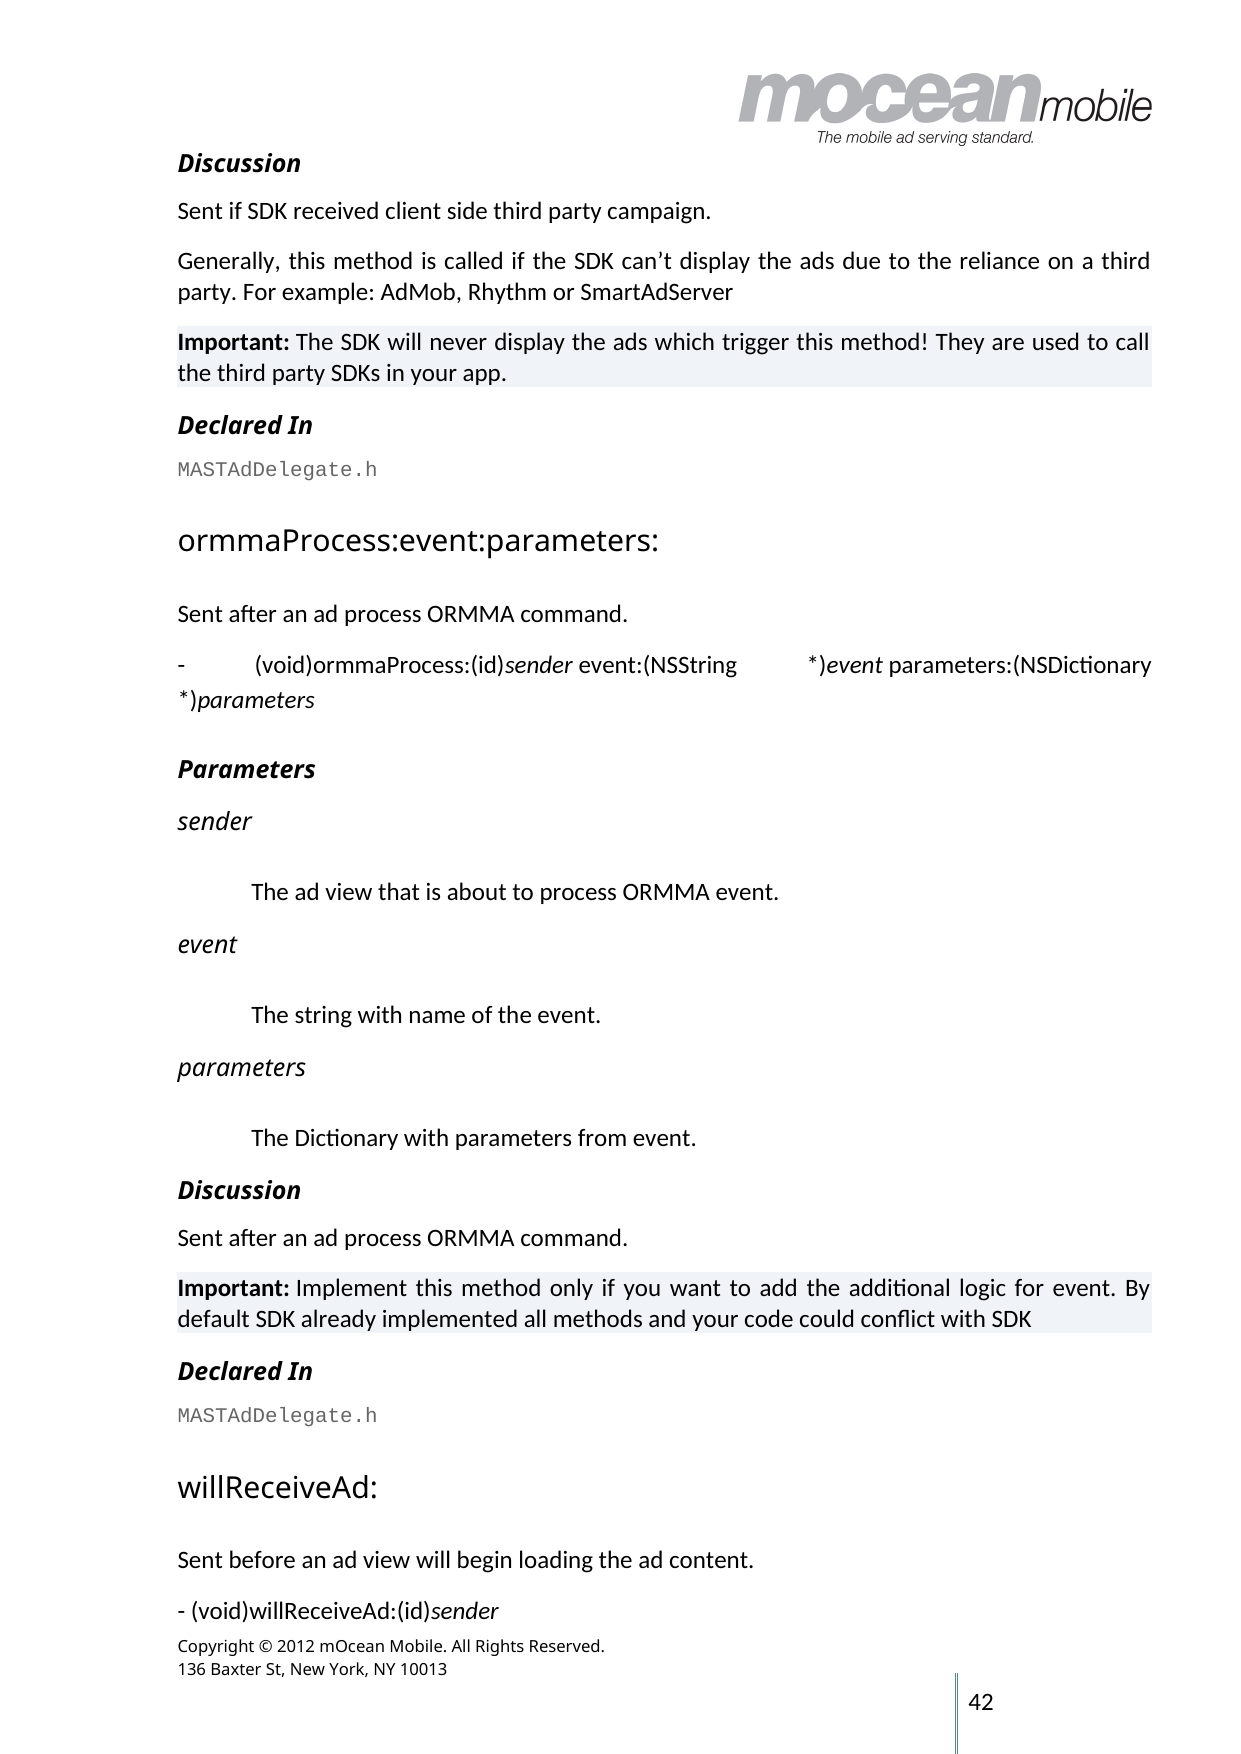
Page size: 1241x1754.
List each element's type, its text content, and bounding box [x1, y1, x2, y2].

subtitle Declared In [177, 407, 1152, 441]
subtitle willReceiveAd: [177, 1466, 1152, 1507]
text - (void)ormmaProcess:(id)sender event:(NSString *)event parameters:(NSDictionary *)parameters [177, 649, 1152, 714]
text Important: The SDK will never display the ads which trigger this method! They are used to call the third party SDKs in your app. [177, 326, 1152, 387]
text MASTAdDelegate.h [177, 459, 1152, 483]
text sender [177, 804, 1152, 838]
subtitle Discussion [177, 1173, 1152, 1207]
picture [738, 73, 1152, 146]
text The ad view that is about to process ORMMA event. [177, 876, 1152, 907]
text Sent if SDK received client side third party campaign. [177, 195, 1152, 225]
subtitle Declared In [177, 1353, 1152, 1388]
text Sent after an ad process ORMMA command. [177, 1222, 1152, 1252]
subtitle ormmaProcess:event:parameters: [177, 519, 1152, 561]
text Important: Implement this method only if you want to add the additional logic for event. By default SDK already implemented all methods and your code could conflict with SDK [177, 1272, 1152, 1333]
text Generally, this method is called if the SDK can’t display the ads due to the reliance on a third party. For example: AdMob, Rhythm or SmartAdServer [177, 245, 1152, 306]
text Sent before an ad view will begin loading the ad content. [177, 1544, 1152, 1575]
subtitle Parameters [177, 752, 1152, 786]
text event [177, 927, 1152, 961]
text parameters [177, 1050, 1152, 1084]
text Sent after an ad process ORMMA command. [177, 598, 1152, 629]
text The Dictionary with parameters from event. [177, 1122, 1152, 1153]
text - (void)willReceiveAd:(id)sender [177, 1595, 1152, 1625]
subtitle Discussion [177, 146, 1152, 180]
text The string with name of the event. [177, 999, 1152, 1030]
text MASTAdDelegate.h [177, 1405, 1152, 1429]
